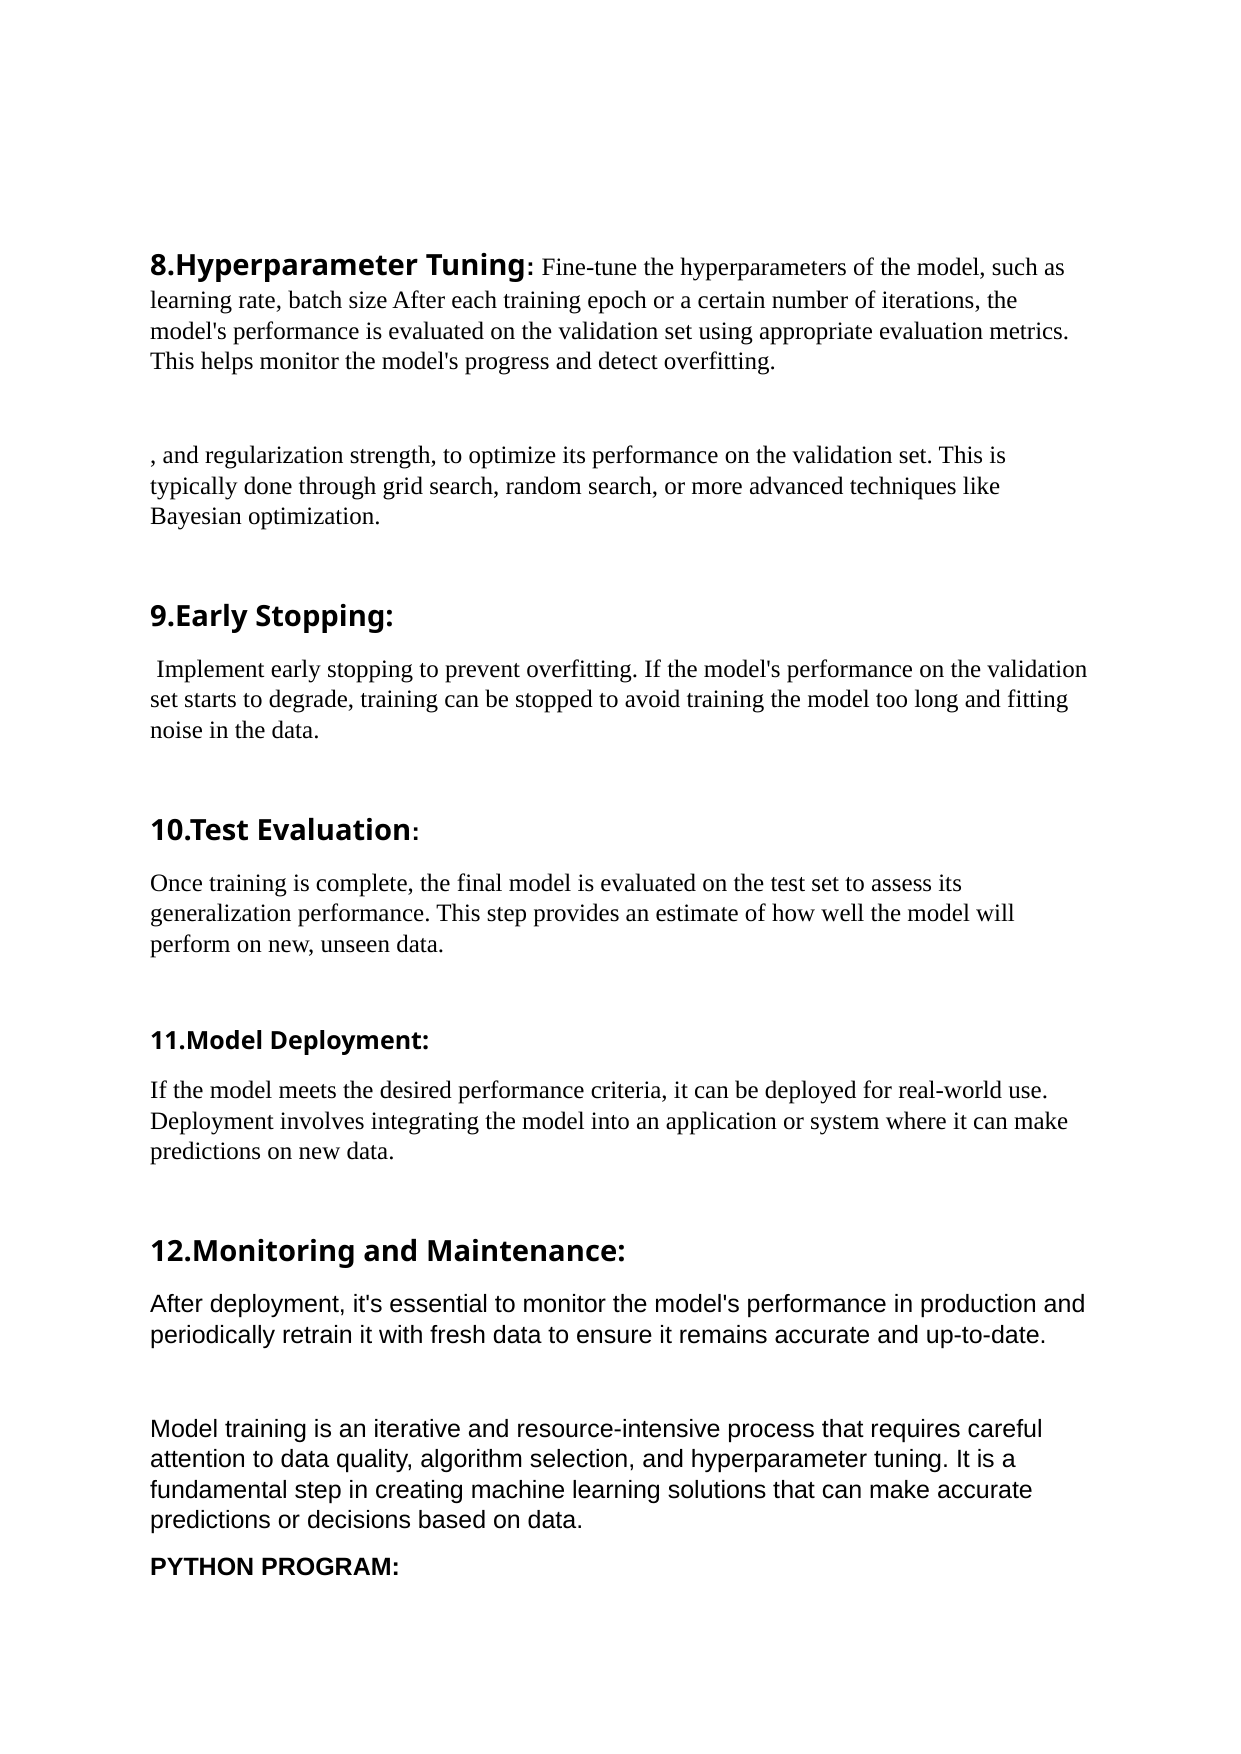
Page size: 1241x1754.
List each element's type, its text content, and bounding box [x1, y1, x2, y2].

text Implement early stopping to prevent overfitting. If the model's performance on the validation set starts to degrade, training can be stopped to avoid training the model too long and fitting noise in the data. [150, 654, 1090, 744]
text 10.Test Evaluation: [150, 809, 1090, 849]
text Once training is complete, the final model is evaluated on the test set to assess its generalization performance. This step provides an estimate of how well the model will perform on new, unseen data. [150, 868, 1090, 957]
text 8.Hyperparameter Tuning: Fine-tune the hyperparameters of the model, such as learning rate, batch size After each training epoch or a certain number of iterations, the model's performance is evaluated on the validation set using appropriate evaluation metrics. This helps monitor the model's progress and detect overfitting. [150, 244, 1090, 375]
text 11.Model Deployment: [150, 1023, 1090, 1057]
text , and regularization strength, to optimize its performance on the validation set. This is typically done through grid search, random search, or more advanced techniques like Bayesian optimization. [150, 441, 1090, 530]
text PYTHON PROGRAM: [150, 1552, 1090, 1581]
text 9.Early Stopping: [150, 596, 1090, 635]
text After deployment, it's essential to monitor the model's performance in production and periodically retrain it with fresh data to ensure it remains accurate and up-to-date. [150, 1289, 1090, 1348]
text Model training is an iterative and resource-intensive process that requires careful attention to data quality, algorithm selection, and hyperparameter tuning. It is a fundamental step in creating machine learning solutions that can make accurate predictions or decisions based on data. [150, 1414, 1090, 1534]
text 12.Monitoring and Maintenance: [150, 1231, 1090, 1270]
text If the model meets the desired performance criteria, it can be deployed for real-world use. Deployment involves integrating the model into an application or system where it can make predictions on new data. [150, 1076, 1090, 1165]
